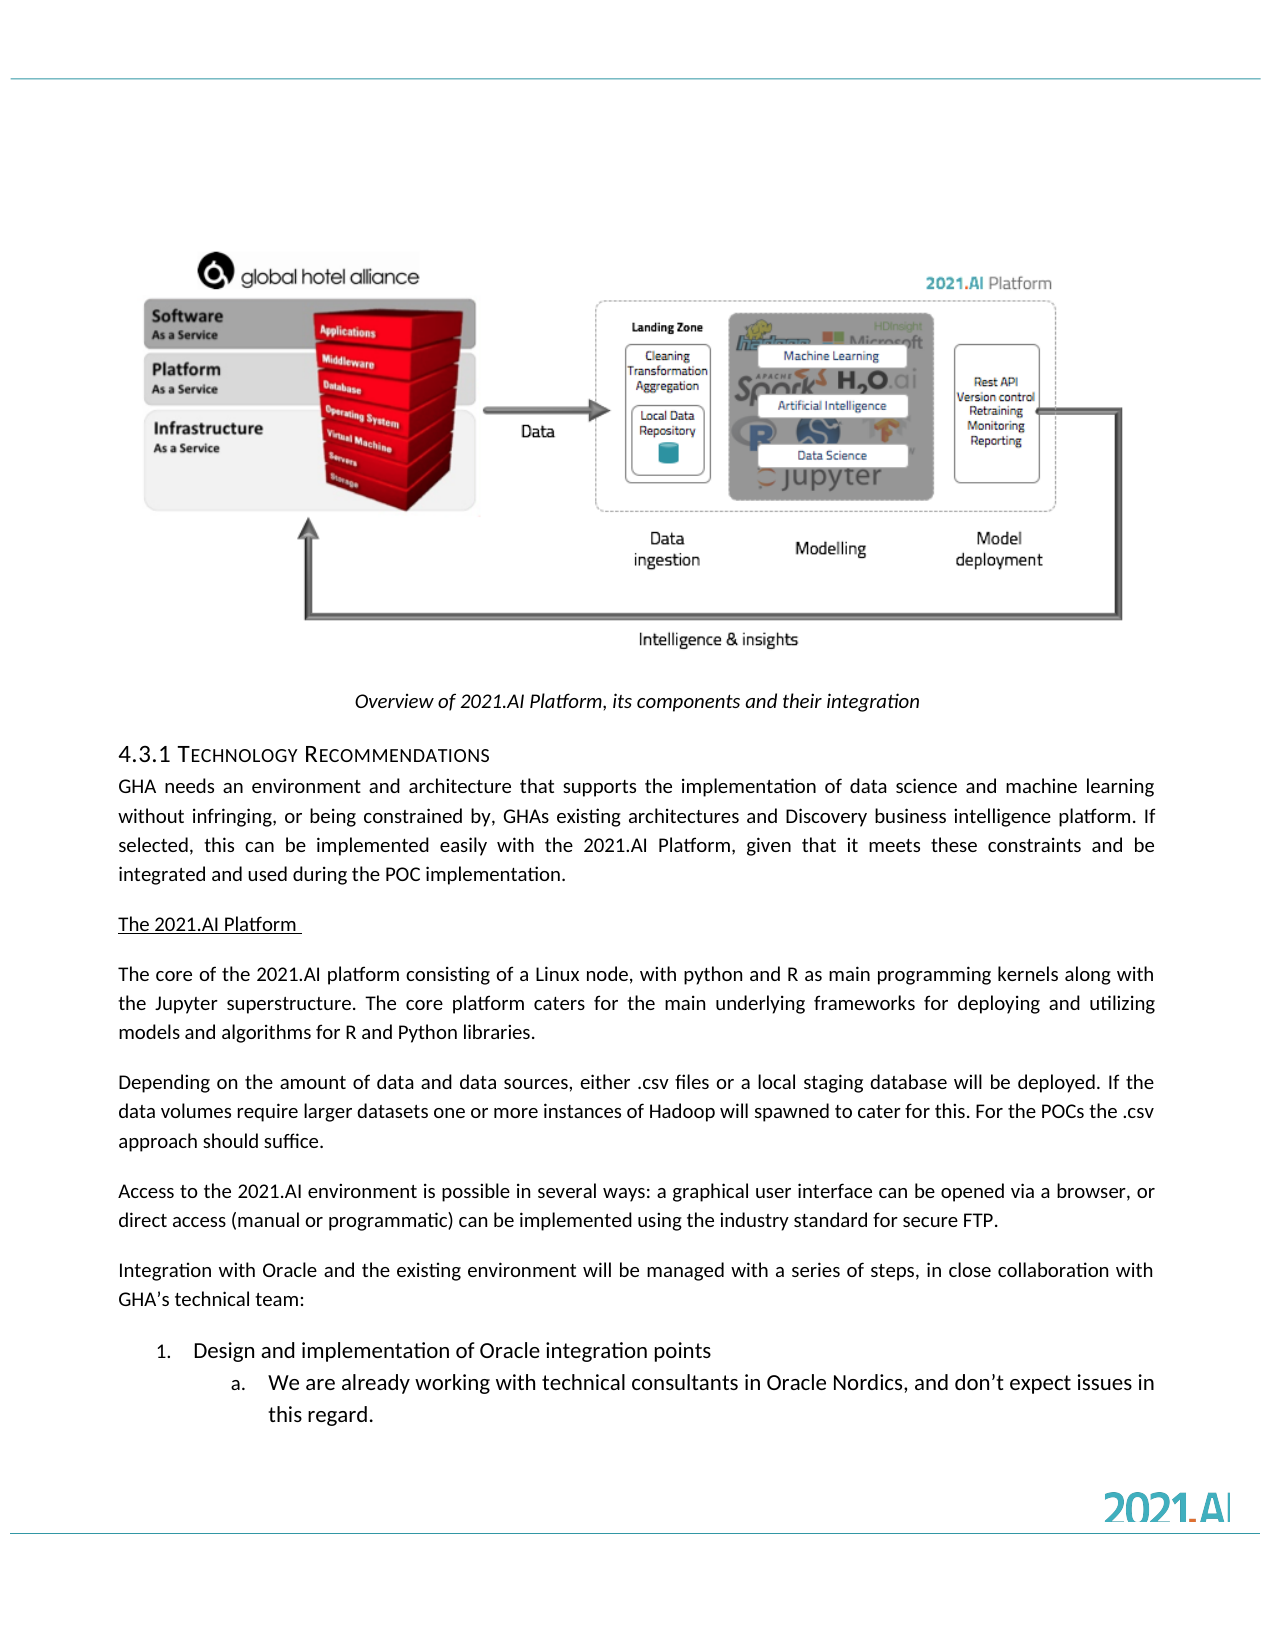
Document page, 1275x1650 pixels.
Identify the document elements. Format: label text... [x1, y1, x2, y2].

text Integration with Oracle and the existing environment will be managed with a series of steps, in close collaboration with GHA’s technical team: [118, 1257, 1157, 1312]
text Overview of 2021.AI Platform, its components and their integration [118, 689, 1157, 714]
subtitle 4.3.1 Technology Recommendations [118, 739, 1157, 769]
text The core of the 2021.AI platform consisting of a Linux node, with python and R as main programming kernels along with the Jupyter superstructure. The core platform caters for the main underlying frameworks for deploying and utilizing models and algorithms for R and Python libraries. [118, 961, 1157, 1045]
text Access to the 2021.AI environment is possible in several ways: a graphical user interface can be opened via a browser, or direct access (manual or programmatic) can be implemented using the industry standard for secure FTP. [118, 1178, 1157, 1232]
picture [118, 227, 1151, 664]
list Design and implementation of Oracle integration points [156, 1336, 1157, 1364]
list We are already working with technical consultants in Oracle Nordics, and don’t expect issues in this regard. [231, 1368, 1157, 1428]
picture [1104, 1492, 1230, 1522]
text GHA needs an environment and architecture that supports the implementation of data science and machine learning without infringing, or being constrained by, GHAs existing architectures and Discovery business intelligence platform. If selected, this can be implemented easily with the 2021.AI Platform, given that it meets these constraints and be integrated and used during the POC implementation. [118, 774, 1157, 887]
text The 2021.AI Platform [118, 911, 1157, 937]
text Depending on the amount of data and data sources, either .csv files or a local staging database will be deployed. If the data volumes require larger datasets one or more instances of Hadoop will spawned to cater for this. For the POCs the .csv approach should suffice. [118, 1069, 1157, 1153]
